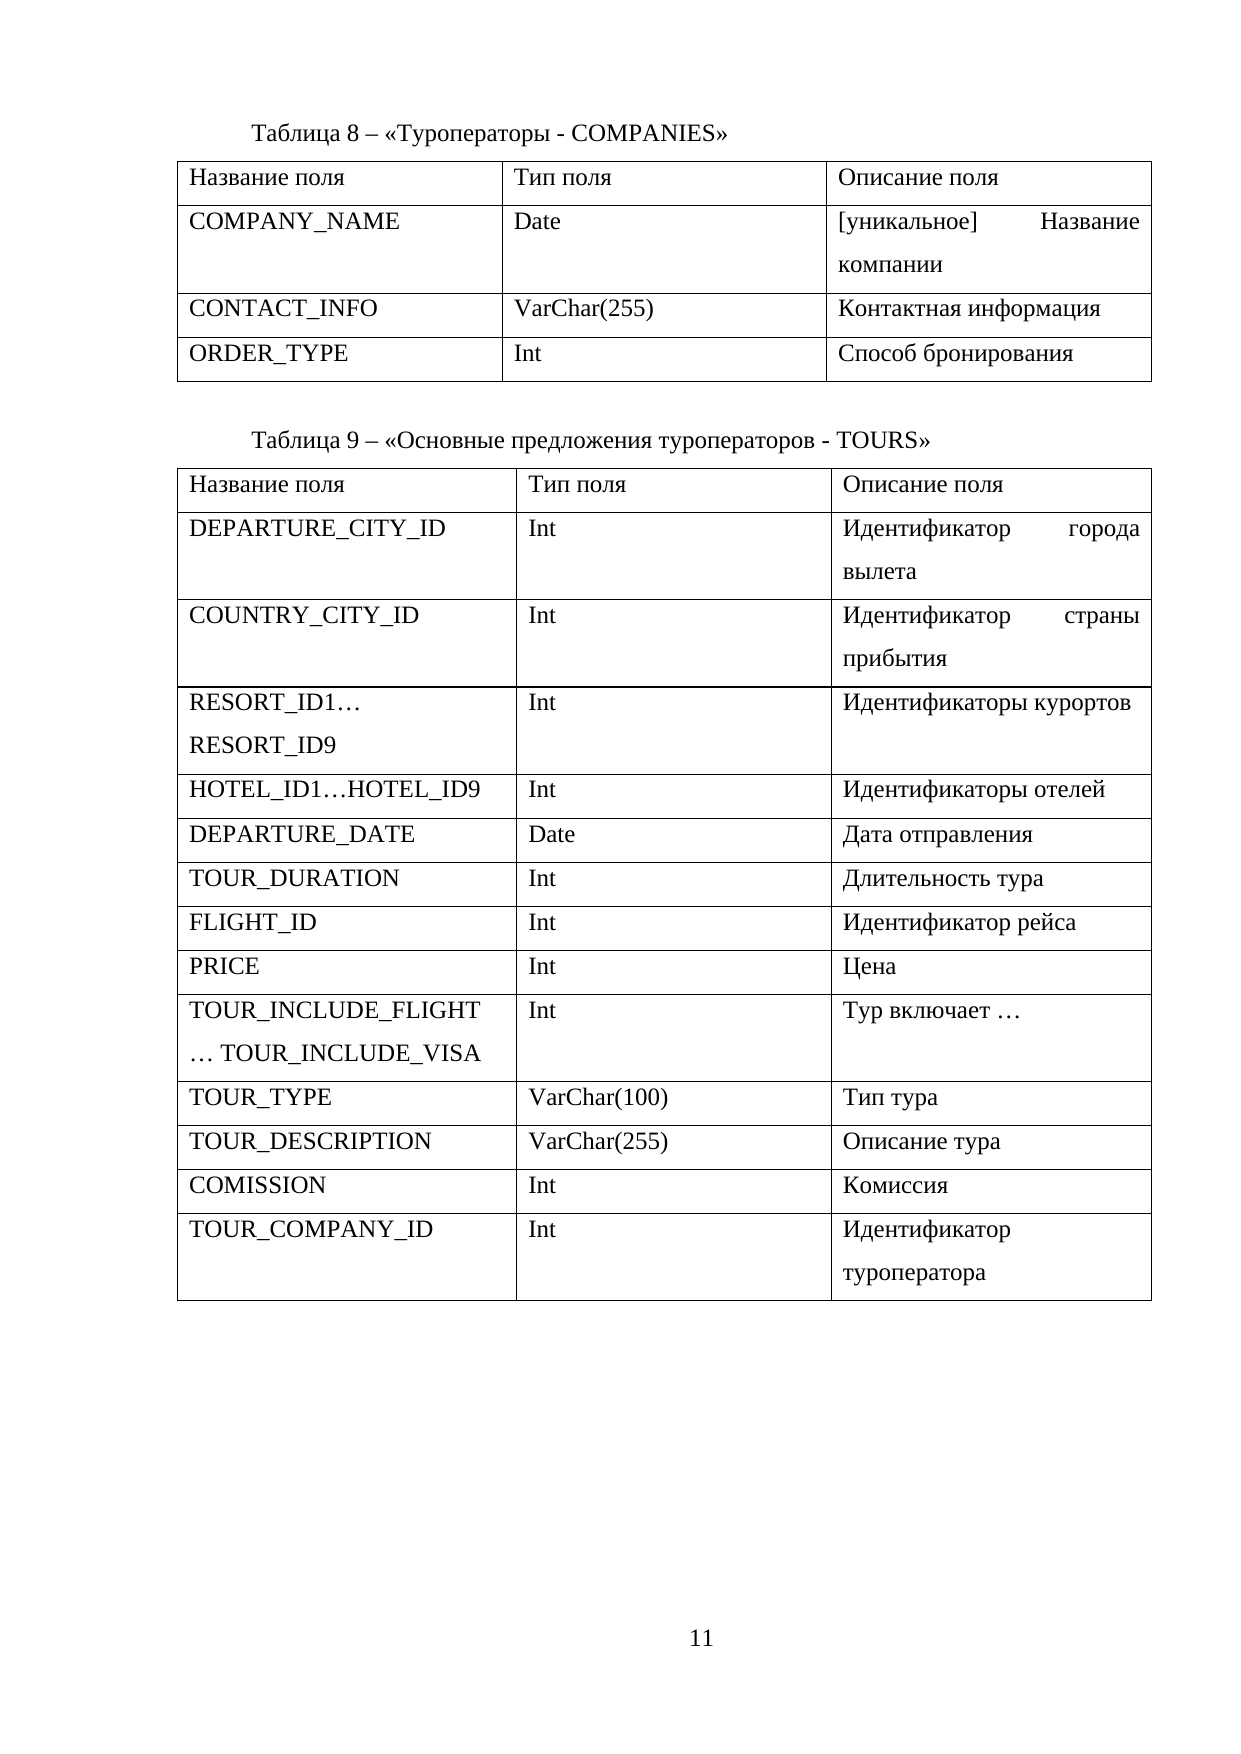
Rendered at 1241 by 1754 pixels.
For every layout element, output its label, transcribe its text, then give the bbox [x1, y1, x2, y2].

table_cell Int [517, 951, 831, 994]
table_cell Способ бронирования [827, 338, 1151, 381]
table_cell Int [517, 513, 831, 599]
table_cell VarChar(255) [503, 294, 826, 337]
table_cell Комиссия [832, 1170, 1151, 1213]
table_cell Date [503, 206, 826, 292]
table_cell Идентификаторы отелей [832, 775, 1151, 818]
table_cell HOTEL_ID1…HOTEL_ID9 [178, 775, 516, 818]
table_cell TOUR_COMPANY_ID [178, 1214, 516, 1300]
table_cell FLIGHT_ID [178, 907, 516, 950]
table_cell Контактная информация [827, 294, 1151, 337]
text Таблица 9 – «Основные предложения туроператоров - TOURS» [177, 425, 1152, 453]
table_cell Int [517, 1170, 831, 1213]
table_cell PRICE [178, 951, 516, 994]
table_header Название поля [178, 162, 502, 205]
table_cell Int [517, 600, 831, 686]
table_cell Дата отправления [832, 819, 1151, 862]
table_cell Цена [832, 951, 1151, 994]
table_cell Идентификатор города вылета [832, 513, 1151, 599]
table_cell Описание тура [832, 1126, 1151, 1169]
table_cell DEPARTURE_CITY_ID [178, 513, 516, 599]
table_header Название поля [178, 469, 516, 512]
table_header Тип поля [503, 162, 826, 205]
table_cell Int [517, 1214, 831, 1300]
table_cell COUNTRY_CITY_ID [178, 600, 516, 686]
table_cell Идентификаторы курортов [832, 688, 1151, 773]
table_cell Int [517, 863, 831, 906]
table_cell CONTACT_INFO [178, 294, 502, 337]
table_cell VarChar(255) [517, 1126, 831, 1169]
table_cell Тип тура [832, 1082, 1151, 1125]
table_cell TOUR_DESCRIPTION [178, 1126, 516, 1169]
table_cell Идентификатор страны прибытия [832, 600, 1151, 686]
table_cell Тур включает … [832, 995, 1151, 1081]
table_cell Int [517, 907, 831, 950]
table_cell TOUR_INCLUDE_FLIGHT… TOUR_INCLUDE_VISA [178, 995, 516, 1081]
table_cell Идентификатор рейса [832, 907, 1151, 950]
table_cell DEPARTURE_DATE [178, 819, 516, 862]
table_cell Длительность тура [832, 863, 1151, 906]
table_cell Int [517, 688, 831, 773]
table_cell RESORT_ID1… RESORT_ID9 [178, 688, 516, 773]
table_cell Int [503, 338, 826, 381]
table_cell Date [517, 819, 831, 862]
table_cell VarChar(100) [517, 1082, 831, 1125]
table_cell Int [517, 995, 831, 1081]
table_cell COMPANY_NAME [178, 206, 502, 292]
table_header Описание поля [827, 162, 1151, 205]
table_cell COMISSION [178, 1170, 516, 1213]
table_cell TOUR_DURATION [178, 863, 516, 906]
table_cell ORDER_TYPE [178, 338, 502, 381]
table_cell Int [517, 775, 831, 818]
table_cell [уникальное] Название компании [827, 206, 1151, 292]
table_cell Идентификатор туроператора [832, 1214, 1151, 1300]
table_cell TOUR_TYPE [178, 1082, 516, 1125]
table_header Тип поля [517, 469, 831, 512]
text Таблица 8 – «Туроператоры - COMPANIES» [177, 118, 1152, 147]
table_header Описание поля [832, 469, 1151, 512]
